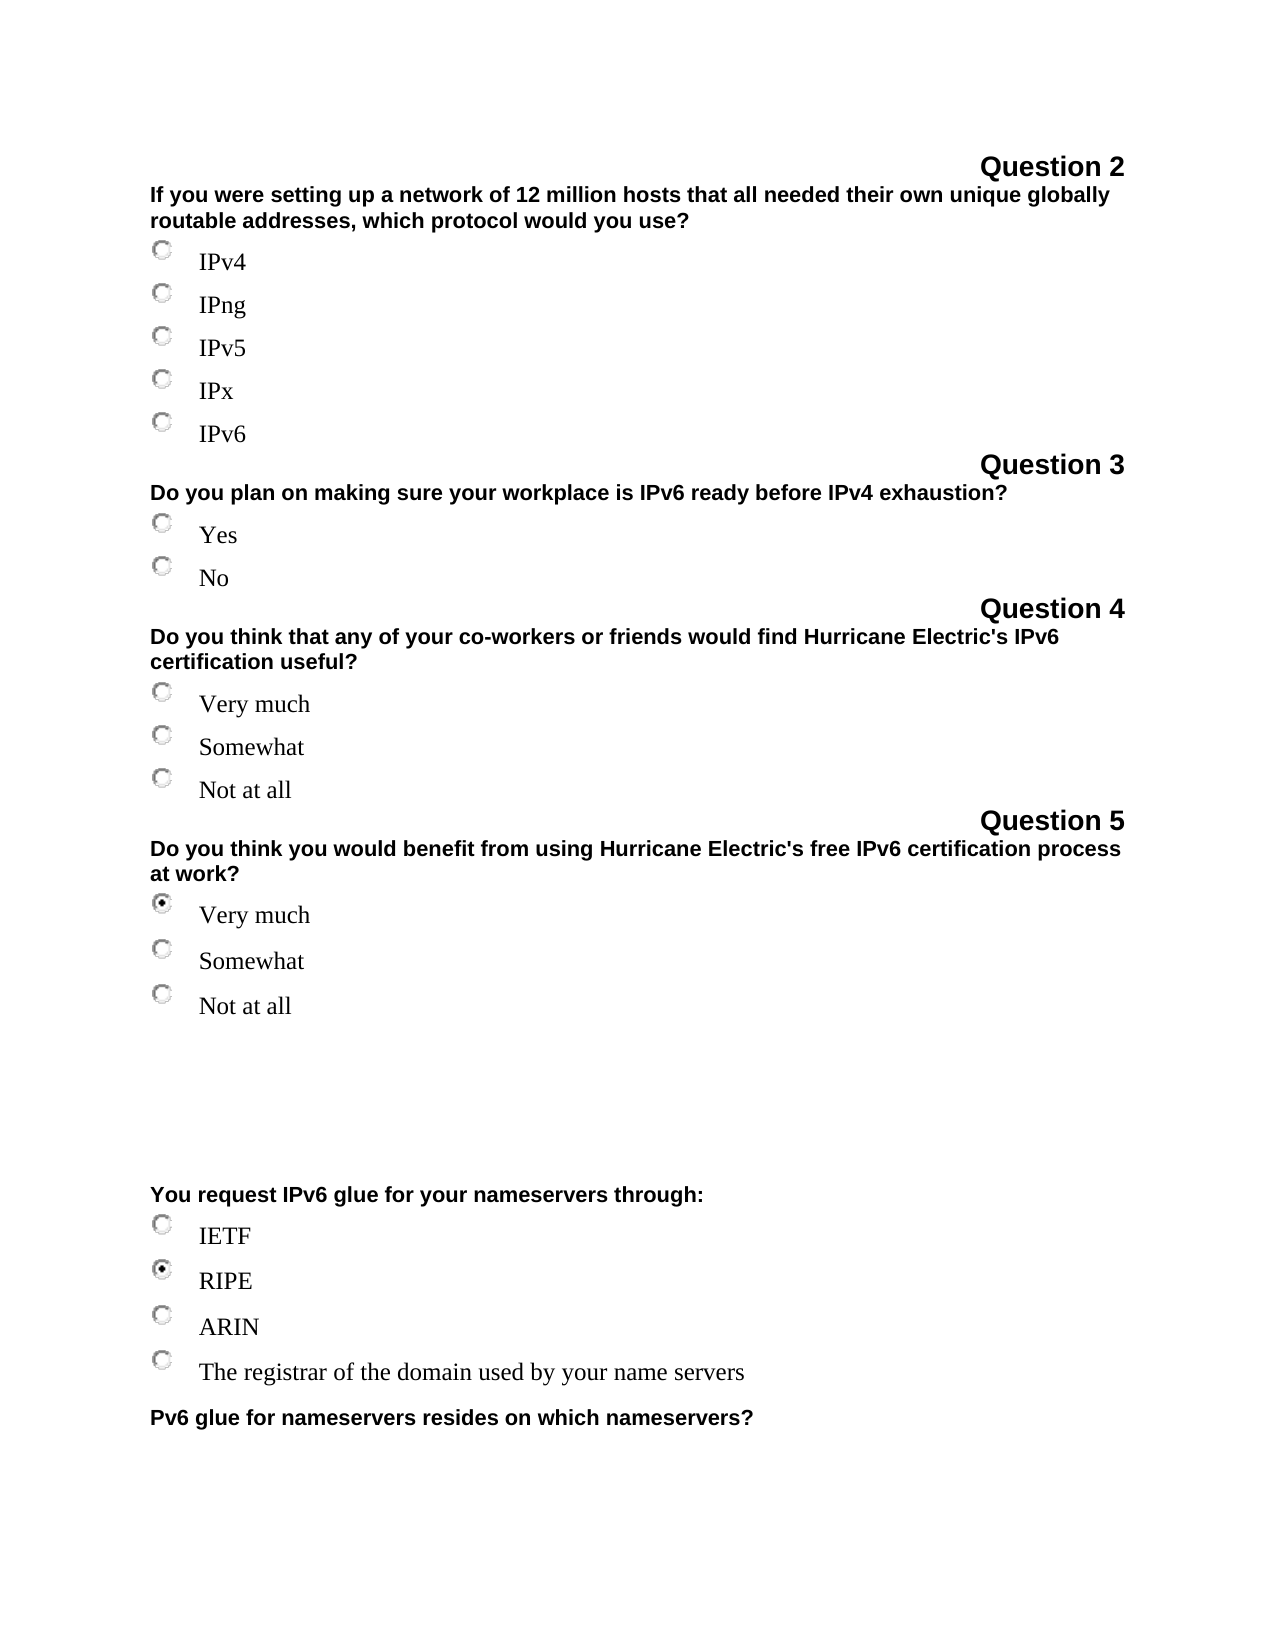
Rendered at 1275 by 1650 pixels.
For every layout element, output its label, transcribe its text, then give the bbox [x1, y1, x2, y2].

text Do you think you would benefit from using Hurricane Electric's free IPv6 certification process at work? [150, 836, 1125, 886]
text Question 2 [150, 150, 1125, 182]
text Do you plan on making sure your workplace is IPv6 ready before IPv4 exhaustion? [150, 480, 1125, 506]
text Very much Somewhat Not at all [150, 674, 1125, 803]
text Yes No [150, 506, 1125, 592]
text Pv6 glue for nameservers resides on which nameservers? [150, 1404, 1125, 1430]
text Question 5 [150, 803, 1125, 836]
text IETF RIPE ARIN The registrar of the domain used by your name servers [150, 1207, 1125, 1386]
text Question 3 [150, 448, 1125, 480]
text Very much Somewhat Not at all [150, 886, 1125, 1020]
text If you were setting up a network of 12 million hosts that all needed their own unique globally routable addresses, which protocol would you use? [150, 182, 1125, 233]
text Question 4 [150, 592, 1125, 624]
text You request IPv6 glue for your nameservers through: [150, 1182, 1125, 1207]
text IPv4 IPng IPv5 IPx IPv6 [150, 233, 1125, 448]
text Do you think that any of your co-workers or friends would find Hurricane Electric's IPv6 certification useful? [150, 624, 1125, 674]
